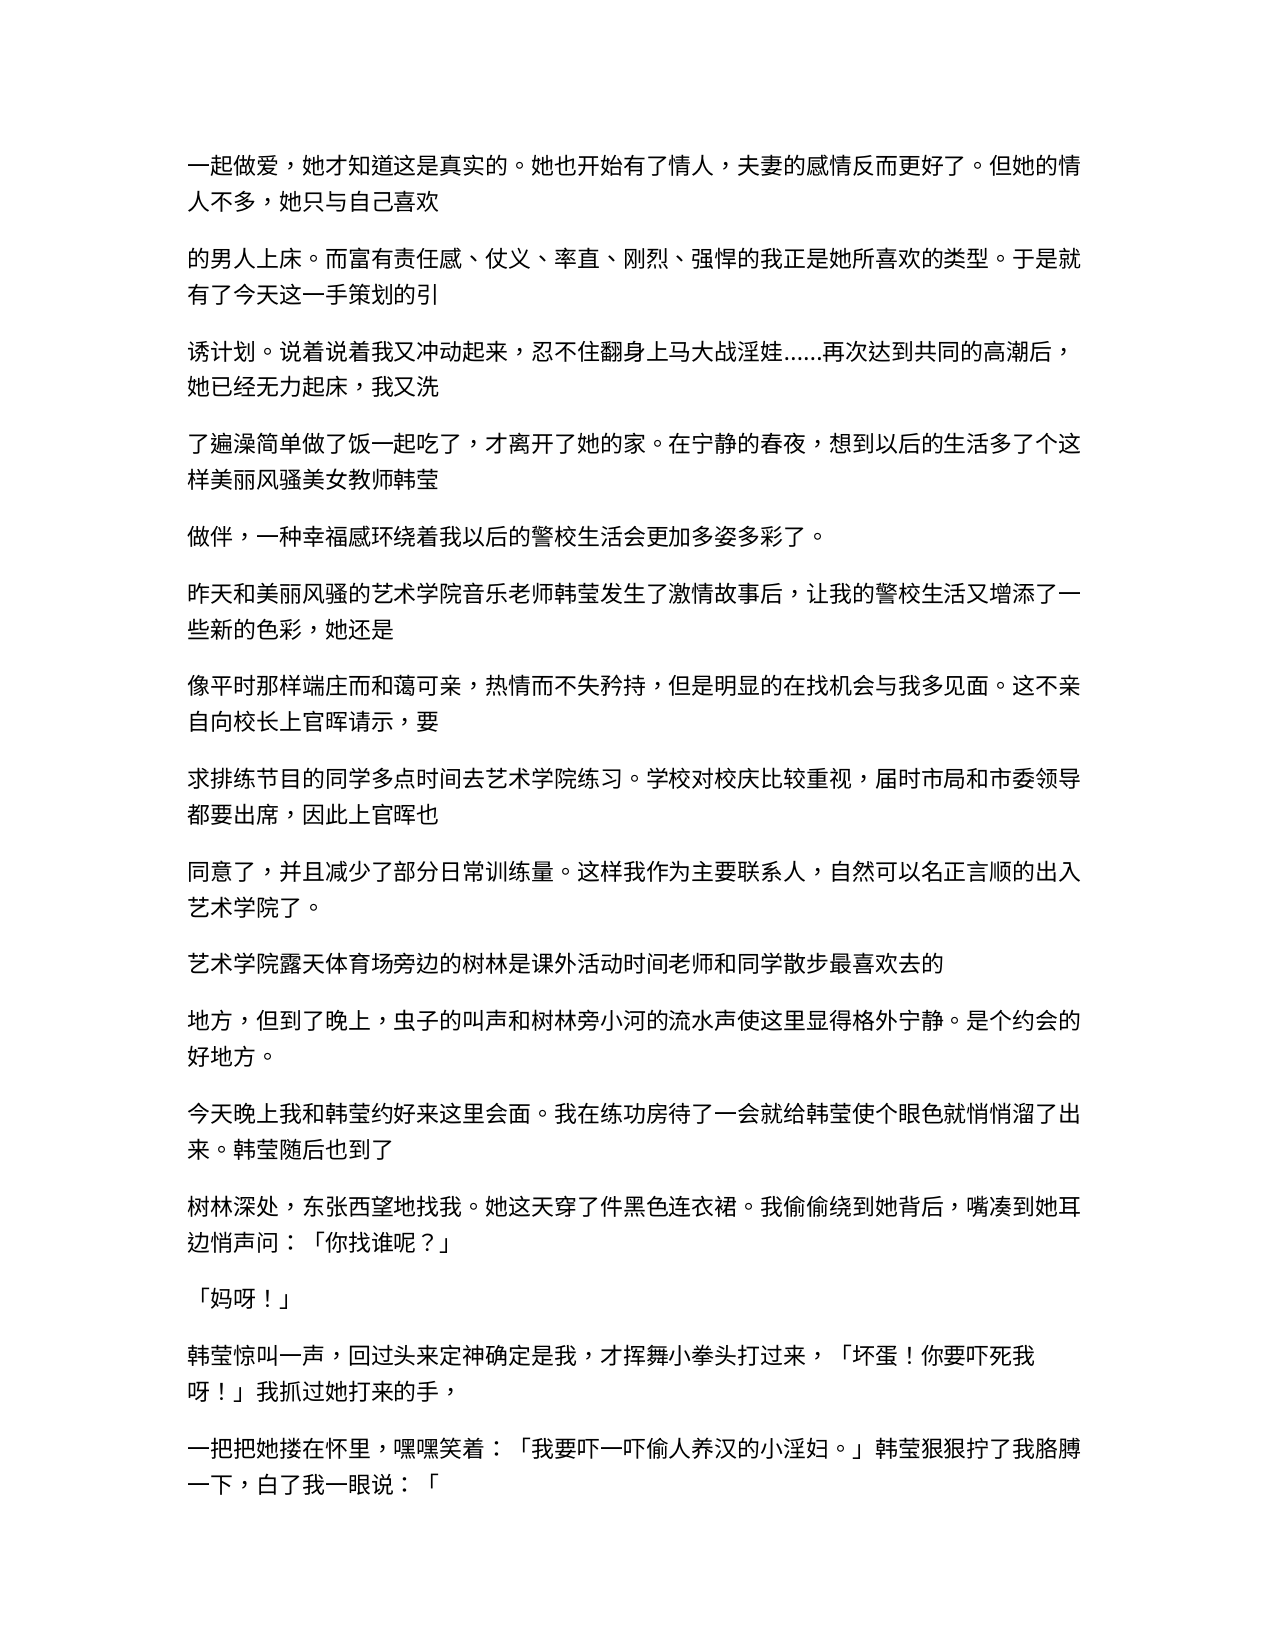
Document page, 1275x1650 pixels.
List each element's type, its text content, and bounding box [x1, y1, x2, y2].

text 「妈呀！」 [187, 1283, 1087, 1314]
text 一起做爱，她才知道这是真实的。她也开始有了情人，夫妻的感情反而更好了。但她的情人不多，她只与自己喜欢 [187, 150, 1087, 217]
text 诱计划。说着说着我又冲动起来，忍不住翻身上马大战淫娃……再次达到共同的高潮后，她已经无力起床，我又洗 [187, 335, 1087, 403]
text 昨天和美丽风骚的艺术学院音乐老师韩莹发生了激情故事后，让我的警校生活又增添了一些新的色彩，她还是 [187, 578, 1087, 645]
text 一把把她搂在怀里，嘿嘿笑着：「我要吓一吓偷人养汉的小淫妇。」韩莹狠狠拧了我胳膊一下，白了我一眼说：「 [187, 1433, 1087, 1500]
text 像平时那样端庄而和蔼可亲，热情而不失矜持，但是明显的在找机会与我多见面。这不亲自向校长上官晖请示，要 [187, 670, 1087, 737]
text 求排练节目的同学多点时间去艺术学院练习。学校对校庆比较重视，届时市局和市委领导都要出席，因此上官晖也 [187, 763, 1087, 830]
text 同意了，并且减少了部分日常训练量。这样我作为主要联系人，自然可以名正言顺的出入艺术学院了。 [187, 856, 1087, 923]
text 做伴，一种幸福感环绕着我以后的警校生活会更加多姿多彩了。 [187, 521, 1087, 552]
text 艺术学院露天体育场旁边的树林是课外活动时间老师和同学散步最喜欢去的 [187, 948, 1087, 980]
text 了遍澡简单做了饭一起吃了，才离开了她的家。在宁静的春夜，想到以后的生活多了个这样美丽风骚美女教师韩莹 [187, 428, 1087, 495]
text 今天晚上我和韩莹约好来这里会面。我在练功房待了一会就给韩莹使个眼色就悄悄溜了出来。韩莹随后也到了 [187, 1098, 1087, 1165]
text 的男人上床。而富有责任感、仗义、率直、刚烈、强悍的我正是她所喜欢的类型。于是就有了今天这一手策划的引 [187, 243, 1087, 310]
text 地方，但到了晚上，虫子的叫声和树林旁小河的流水声使这里显得格外宁静。是个约会的好地方。 [187, 1005, 1087, 1072]
text 韩莹惊叫一声，回过头来定神确定是我，才挥舞小拳头打过来，「坏蛋！你要吓死我呀！」我抓过她打来的手， [187, 1340, 1087, 1407]
text 树林深处，东张西望地找我。她这天穿了件黑色连衣裙。我偷偷绕到她背后，嘴凑到她耳边悄声问：「你找谁呢？」 [187, 1191, 1087, 1258]
